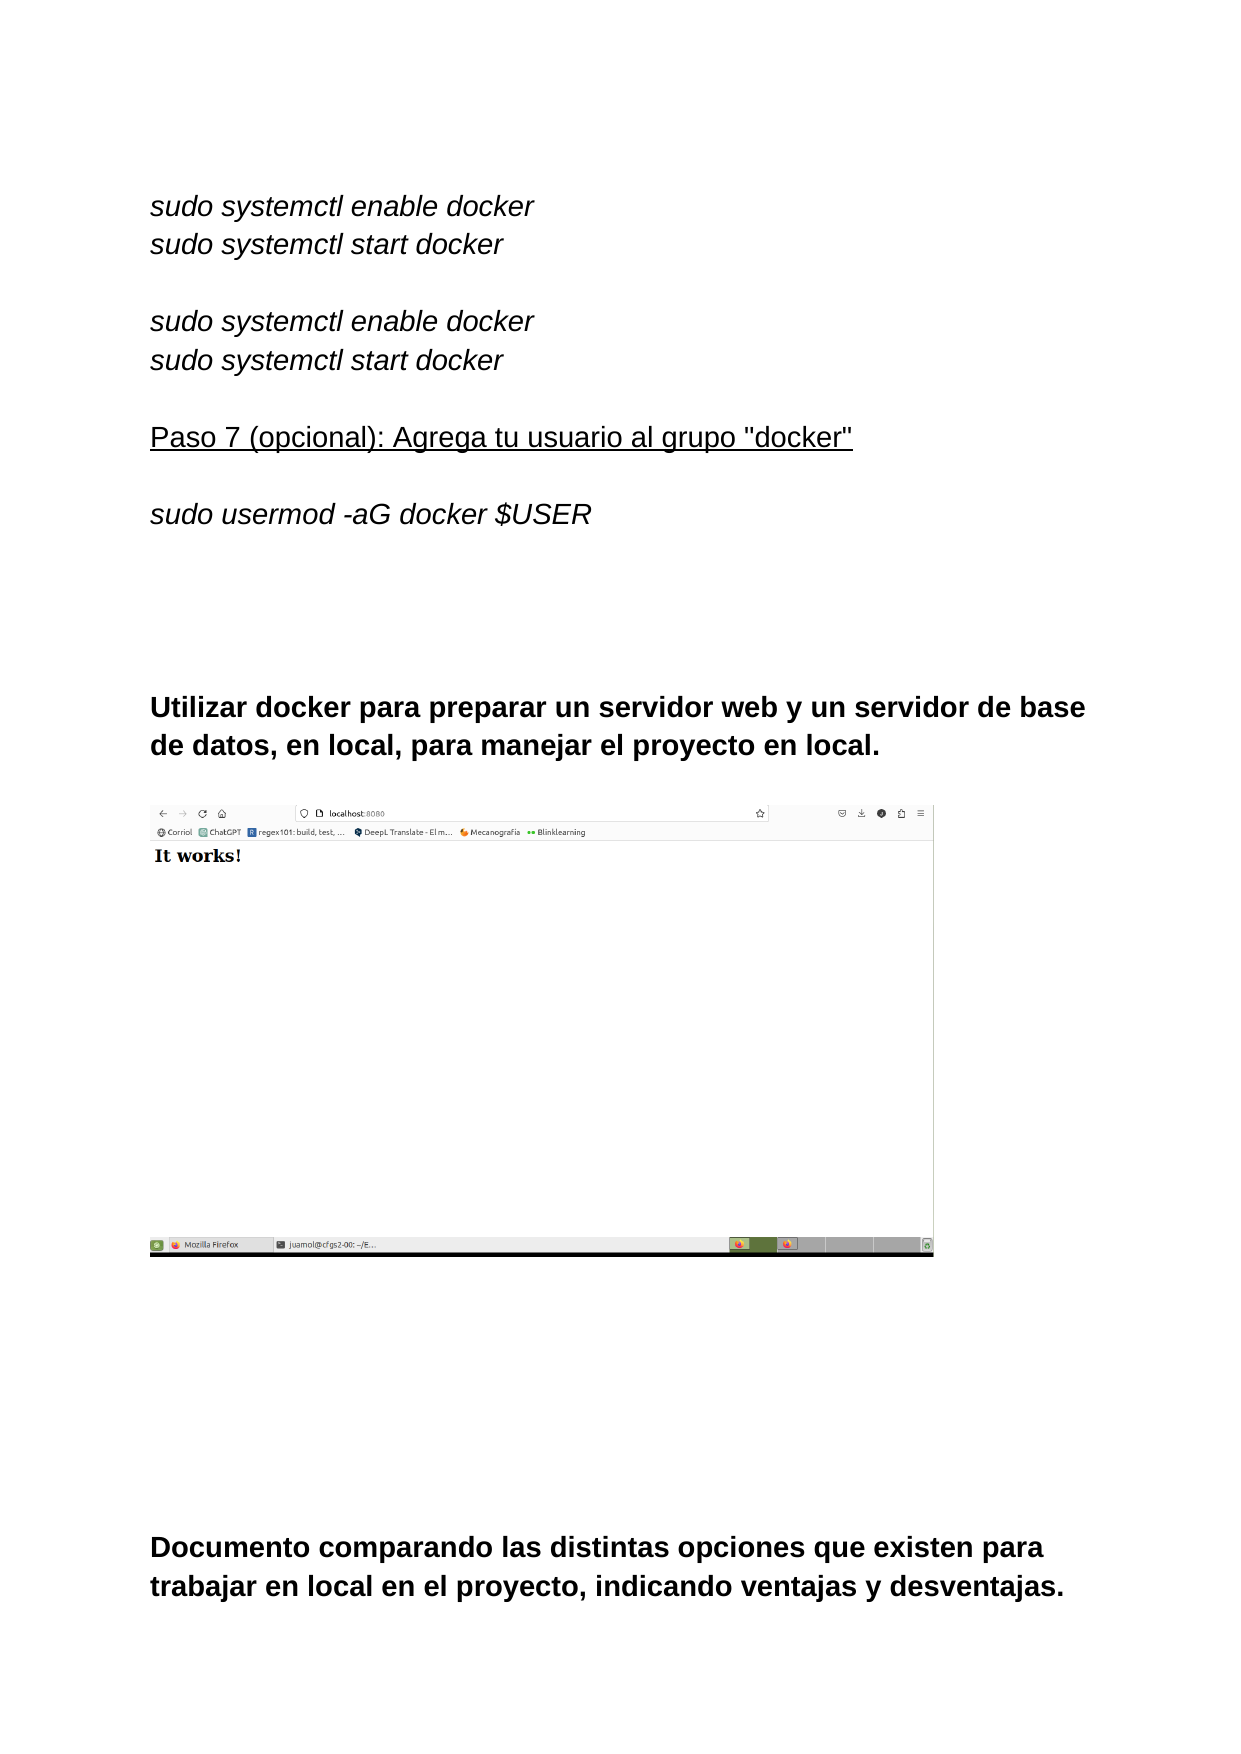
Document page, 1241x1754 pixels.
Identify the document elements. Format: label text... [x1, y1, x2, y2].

text Documento comparando las distintas opciones que existen para trabajar en local en el proyecto, indicando ventajas y desventajas. [150, 1530, 1090, 1602]
text sudo systemctl start docker [150, 227, 1090, 261]
text Paso 7 (opcional): Agrega tu usuario al grupo "docker" [150, 420, 1090, 453]
text sudo systemctl enable docker [150, 304, 1090, 338]
text sudo systemctl start docker [150, 343, 1090, 376]
picture [150, 805, 934, 1257]
text Utilizar docker para preparar un servidor web y un servidor de base de datos, en local, para manejar el proyecto en local. [150, 689, 1090, 762]
text sudo systemctl enable docker [150, 188, 1090, 222]
text sudo usermod -aG docker $USER [150, 497, 1090, 530]
